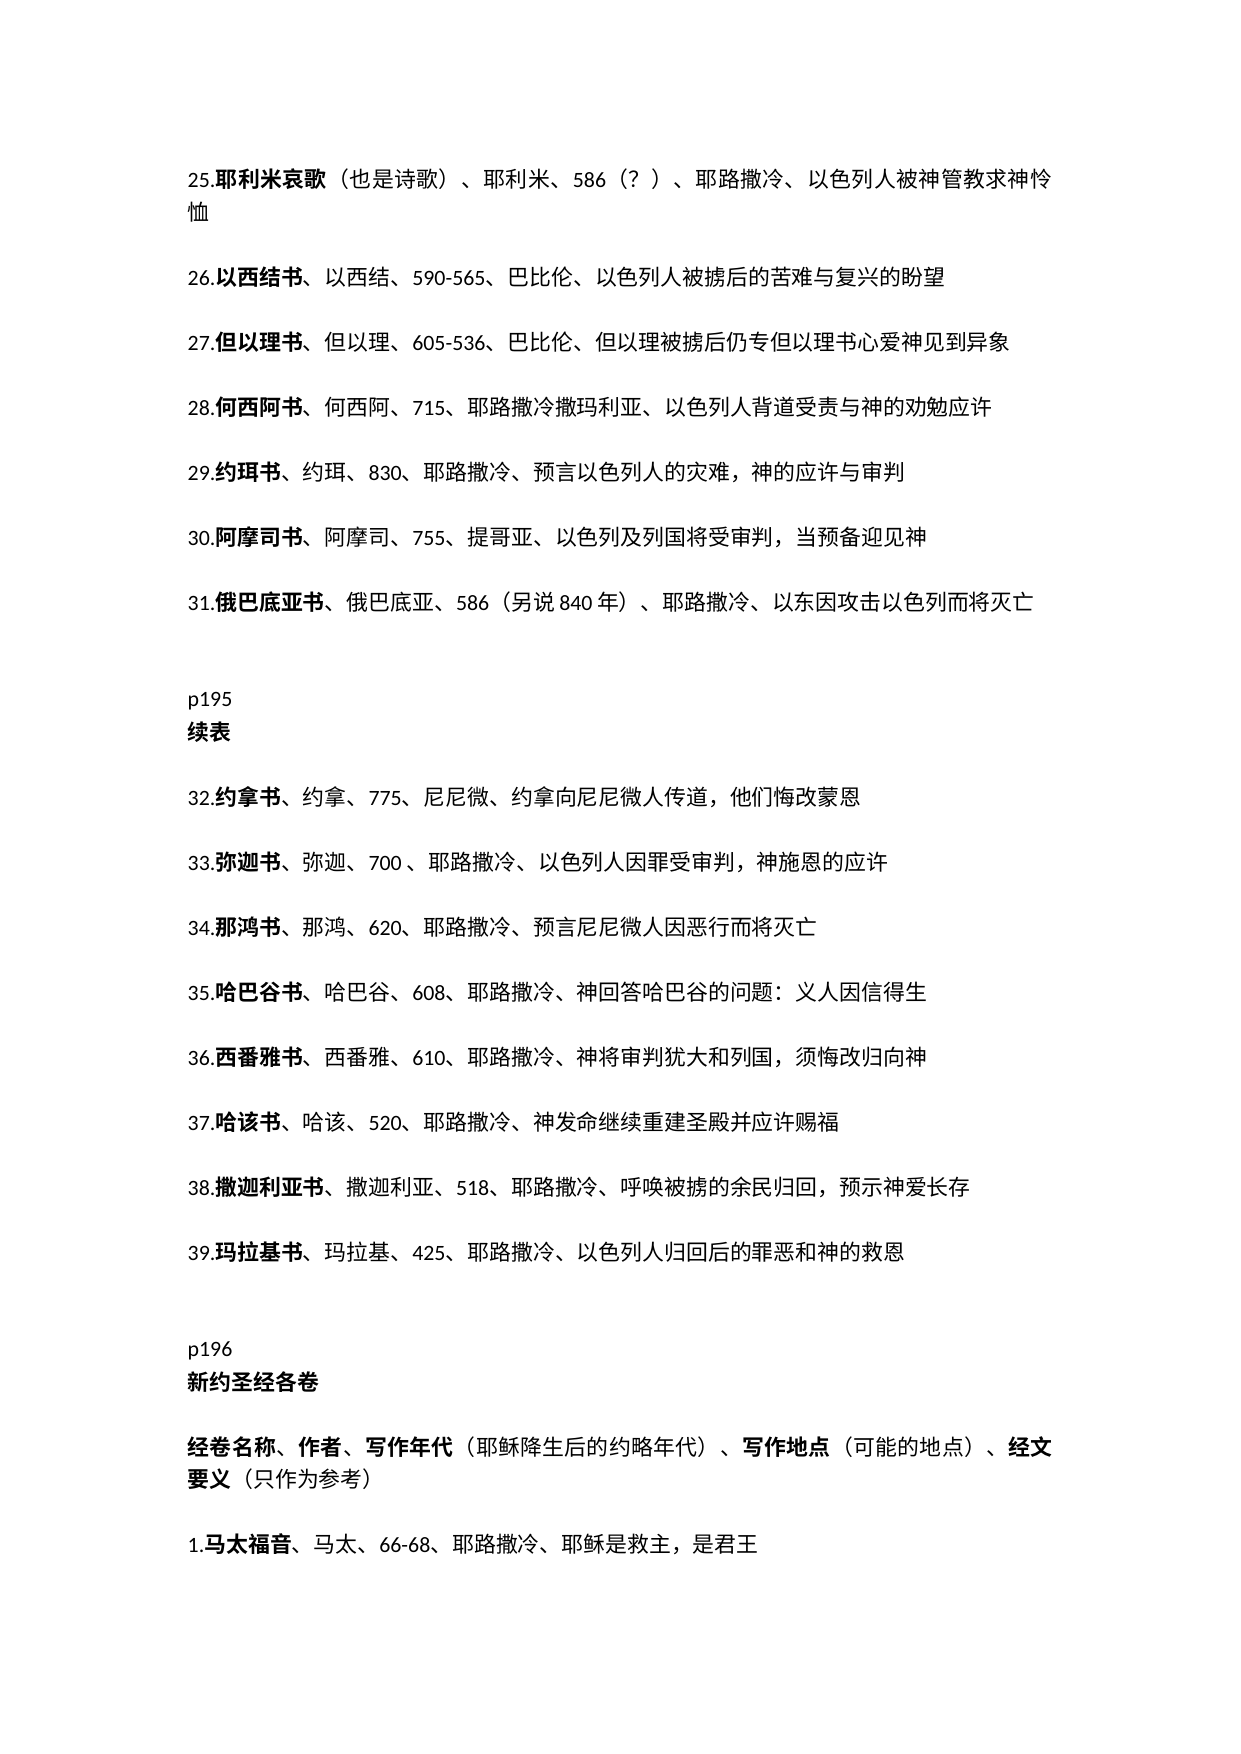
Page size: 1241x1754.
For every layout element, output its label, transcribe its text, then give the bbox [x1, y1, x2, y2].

text 38.撒迦利亚书、撒迦利亚、518、耶路撒冷、呼唤被掳的余民归回，预示神爱长存 [187, 1169, 1053, 1202]
text 33.弥迦书、弥迦、700 、耶路撒冷、以色列人因罪受审判，神施恩的应许 [187, 844, 1053, 877]
text 37.哈该书、哈该、520、耶路撒冷、神发命继续重建圣殿并应许赐福 [187, 1104, 1053, 1137]
text 39.玛拉基书、玛拉基、425、耶路撒冷、以色列人归回后的罪恶和神的救恩 [187, 1234, 1053, 1267]
text 26.以西结书、以西结、590-565、巴比伦、以色列人被掳后的苦难与复兴的盼望 [187, 259, 1053, 292]
text 32.约拿书、约拿、775、尼尼微、约拿向尼尼微人传道，他们悔改蒙恩 [187, 779, 1053, 812]
text 1.马太福音、马太、66-68、耶路撒冷、耶稣是救主，是君王 [187, 1527, 1053, 1559]
text 28.何西阿书、何西阿、715、耶路撒冷撒玛利亚、以色列人背道受责与神的劝勉应许 [187, 389, 1053, 422]
text 31.俄巴底亚书、俄巴底亚、586（另说840年）、耶路撒冷、以东因攻击以色列而将灭亡 [187, 584, 1053, 617]
text 29.约珥书、约珥、830、耶路撒冷、预言以色列人的灾难，神的应许与审判 [187, 454, 1053, 487]
text p196 [187, 1332, 1053, 1364]
text 续表 [187, 714, 1053, 747]
text 新约圣经各卷 [187, 1364, 1053, 1397]
text 27.但以理书、但以理、605-536、巴比伦、但以理被掳后仍专但以理书心爱神见到异象 [187, 324, 1053, 357]
text 35.哈巴谷书、哈巴谷、608、耶路撒冷、神回答哈巴谷的问题：义人因信得生 [187, 974, 1053, 1007]
text 36.西番雅书、西番雅、610、耶路撒冷、神将审判犹大和列国，须悔改归向神 [187, 1039, 1053, 1072]
text 34.那鸿书、那鸿、620、耶路撒冷、预言尼尼微人因恶行而将灭亡 [187, 909, 1053, 942]
text 30.阿摩司书、阿摩司、755、提哥亚、以色列及列国将受审判，当预备迎见神 [187, 519, 1053, 552]
text 经卷名称、作者、写作年代（耶稣降生后的约略年代）、写作地点（可能的地点）、经文要义（只作为参考） [187, 1429, 1053, 1494]
text p195 [187, 682, 1053, 714]
text 25.耶利米哀歌（也是诗歌）、耶利米、586（？）、耶路撒冷、以色列人被神管教求神怜恤 [187, 162, 1053, 227]
